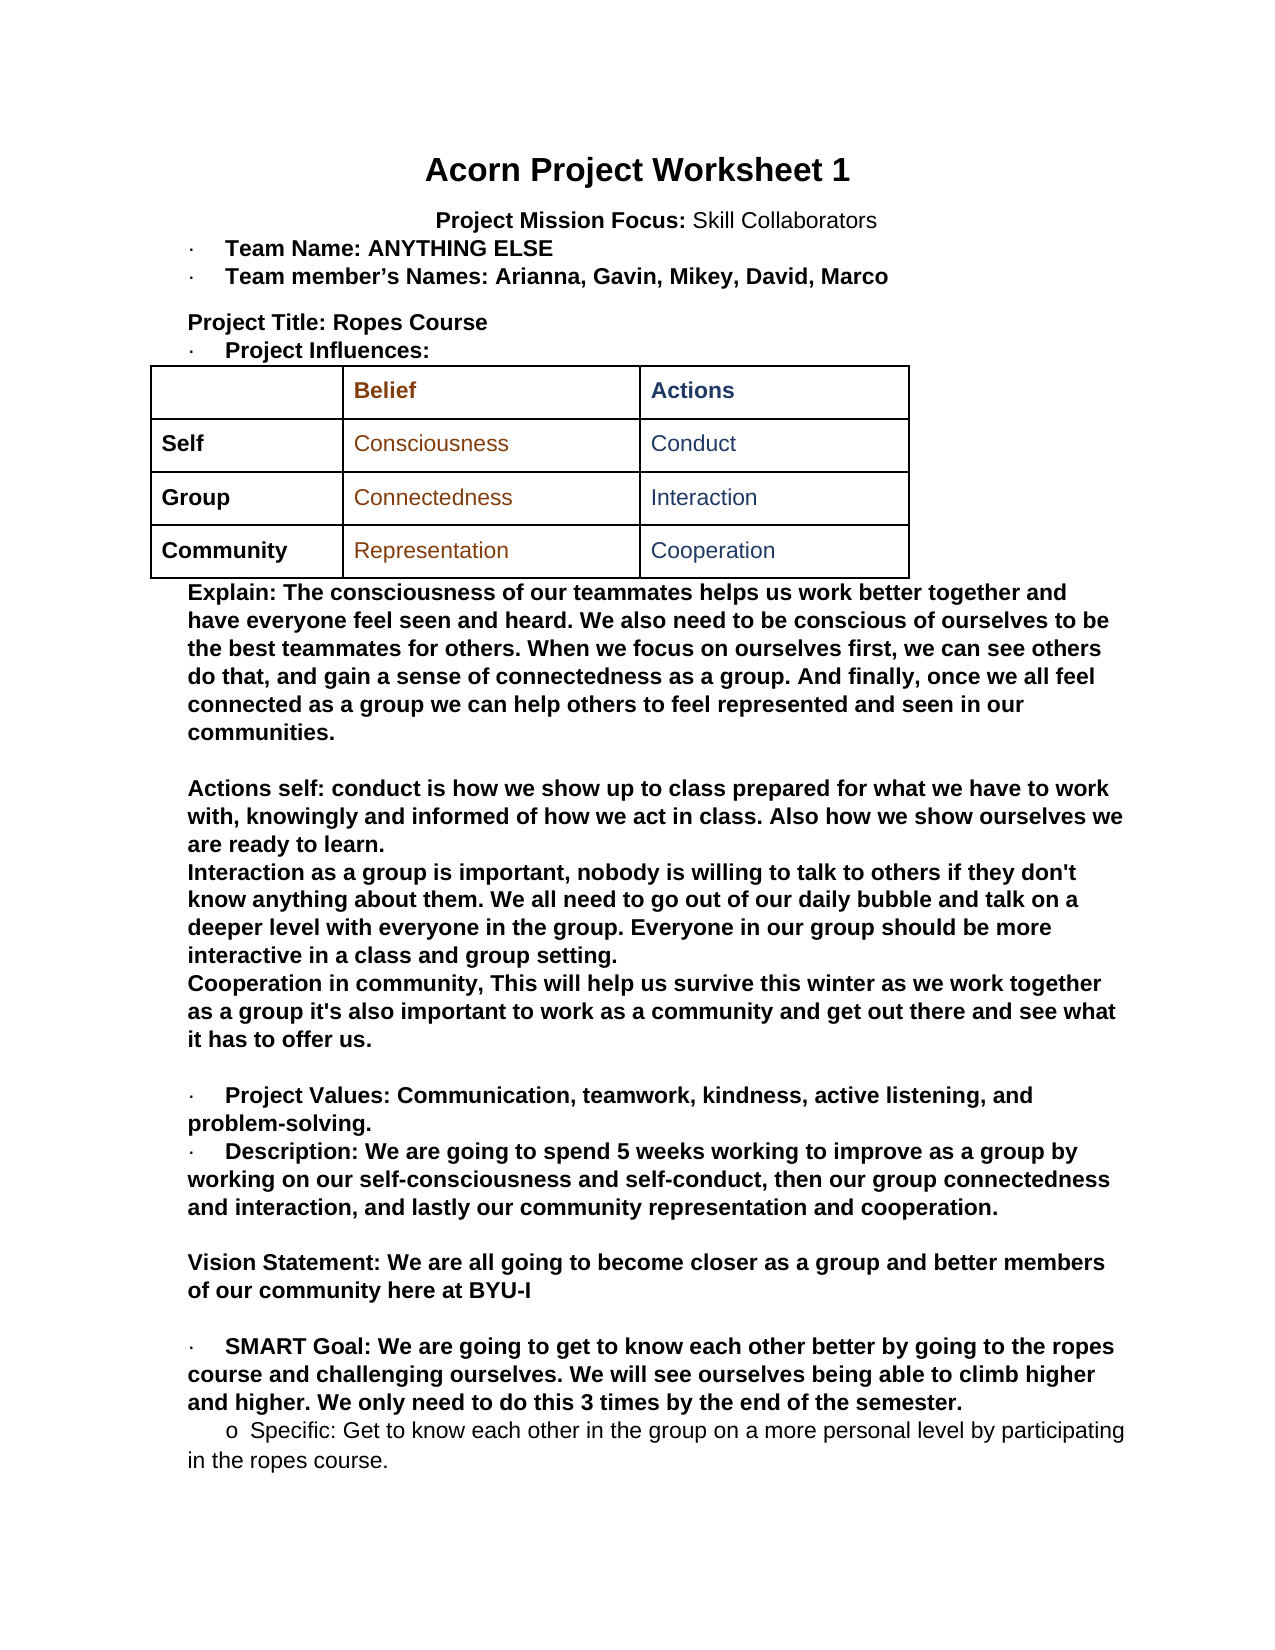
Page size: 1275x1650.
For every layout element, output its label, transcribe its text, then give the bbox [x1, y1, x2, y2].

table_cell Representation [344, 526, 639, 577]
text Explain: The consciousness of our teammates helps us work better together and have everyone feel seen and heard. We also need to be conscious of ourselves to be the best teammates for others. When we focus on ourselves first, we can see others do that, and gain a sense of connectedness as a group. And finally, once we all feel connected as a group we can help others to feel represented and seen in our communities. [187, 579, 1125, 745]
text · Team member’s Names: Arianna, Gavin, Mikey, David, Marco [187, 263, 1125, 289]
text · SMART Goal: We are going to get to know each other better by going to the ropes course and challenging ourselves. We will see ourselves being able to climb higher and higher. We only need to do this 3 times by the end of the semester. [187, 1333, 1125, 1415]
table_cell Conduct [641, 420, 908, 471]
table_cell Consciousness [344, 420, 639, 471]
text · Project Influences: [187, 337, 1125, 363]
table_cell Group [152, 473, 342, 524]
text Project Title: Ropes Course [187, 309, 1125, 335]
text · Team Name: ANYTHING ELSE [187, 235, 1125, 262]
table_cell Self [152, 420, 342, 471]
text o Specific: Get to know each other in the group on a more personal level by participating in the ropes course. [187, 1417, 1125, 1473]
text Vision Statement: We are all going to become closer as a group and better members of our community here at BYU-I [187, 1249, 1125, 1303]
text Project Mission Focus: Skill Collaborators [187, 207, 1125, 234]
table_header Belief [344, 367, 639, 418]
text Actions self: conduct is how we show up to class prepared for what we have to work with, knowingly and informed of how we act in class. Also how we show ourselves we are ready to learn. [187, 775, 1125, 857]
table_cell Connectedness [344, 473, 639, 524]
table_header [152, 367, 342, 418]
text Cooperation in community, This will help us survive this winter as we work together as a group it's also important to work as a community and get out there and see what it has to offer us. [187, 970, 1125, 1052]
text Acorn Project Worksheet 1 [150, 150, 1125, 188]
text Interaction as a group is important, nobody is willing to talk to others if they don't know anything about them. We all need to go out of our daily bubble and talk on a deeper level with everyone in the group. Everyone in our group should be more interactive in a class and group setting. [187, 858, 1125, 968]
table_cell Interaction [641, 473, 908, 524]
table_cell Cooperation [641, 526, 908, 577]
table_header Actions [641, 367, 908, 418]
table_cell Community [152, 526, 342, 577]
text · Description: We are going to spend 5 weeks working to improve as a group by working on our self-consciousness and self-conduct, then our group connectedness and interaction, and lastly our community representation and cooperation. [187, 1138, 1125, 1220]
text · Project Values: Communication, teamwork, kindness, active listening, and problem-solving. [187, 1082, 1125, 1136]
